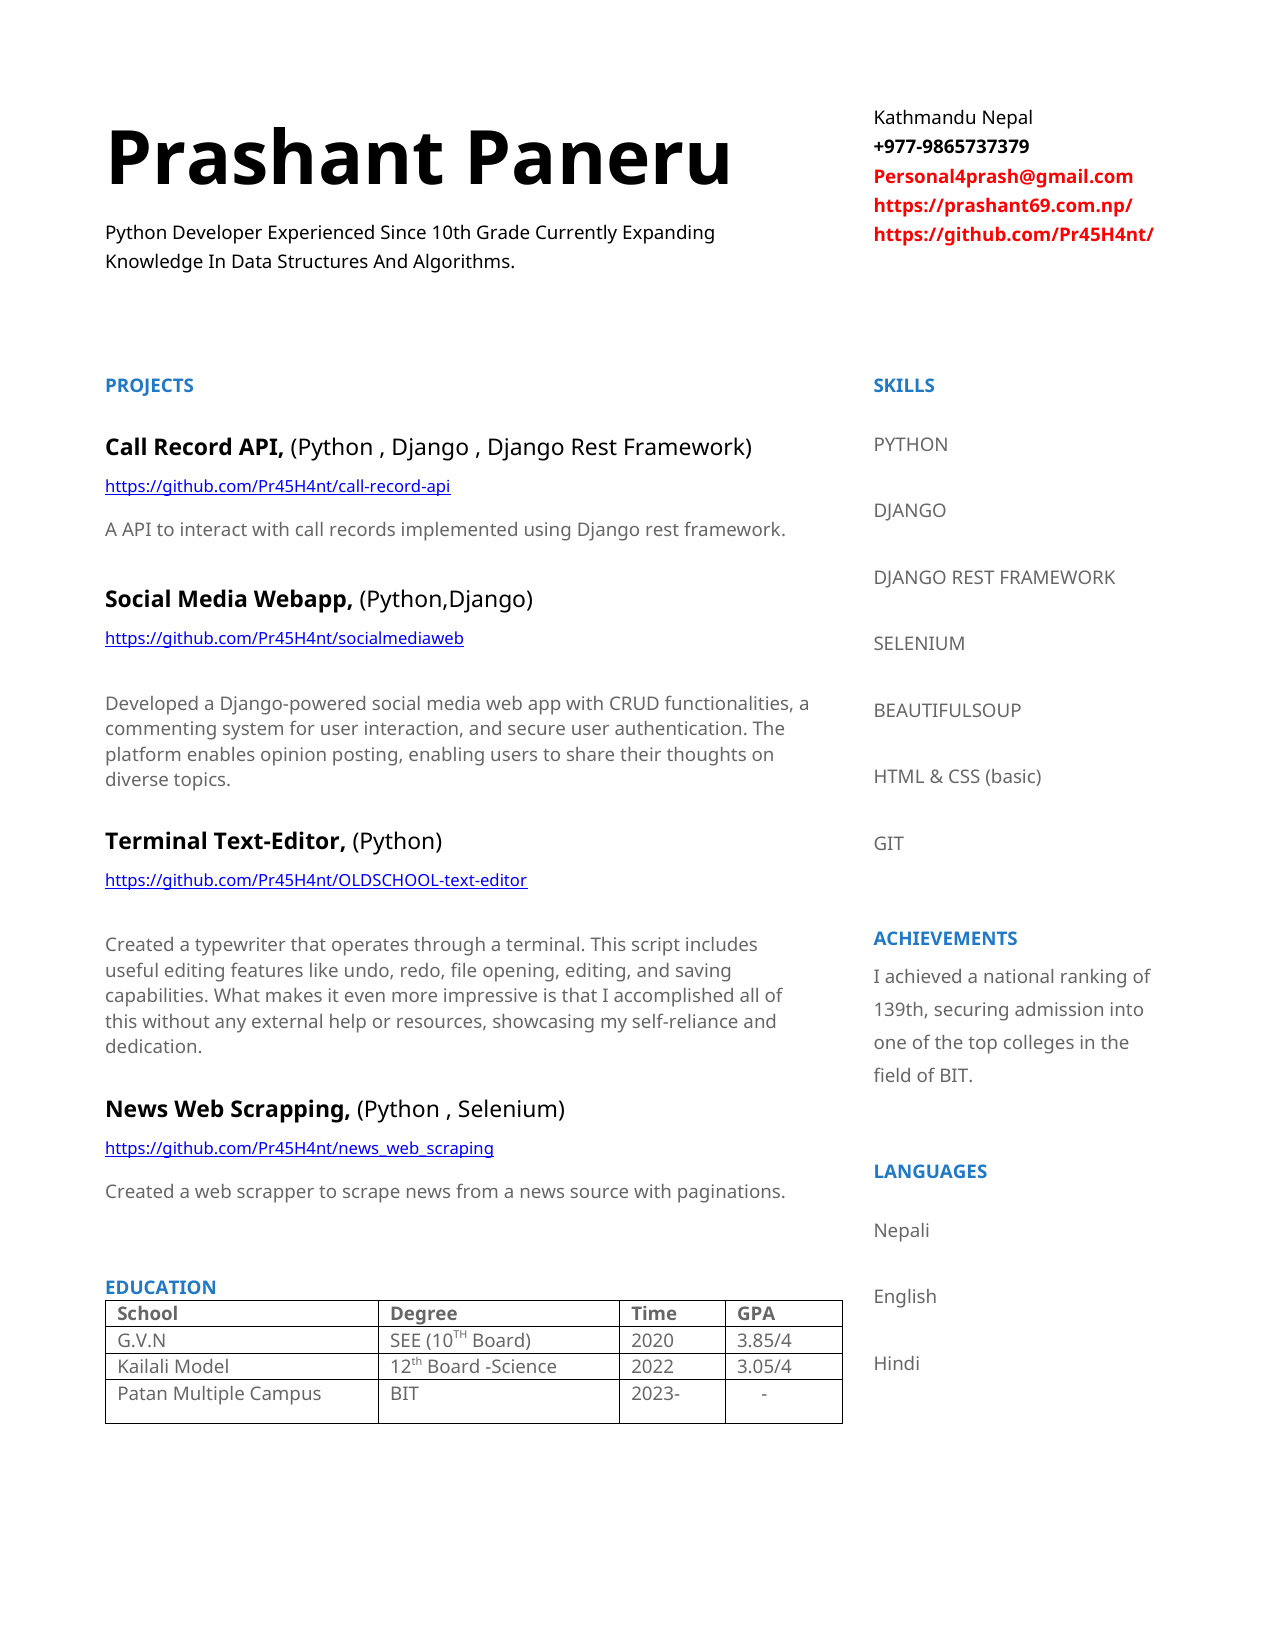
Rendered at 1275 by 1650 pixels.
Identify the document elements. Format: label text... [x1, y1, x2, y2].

table_cell PROJECTS Call Record API, (Python , Django , Django Rest Framework) https://github.com/Pr45H4nt/call-record-api A API to interact with call records implemented using Django rest framework. Social Media Webapp, (Python,Django) https://github.com/Pr45H4nt/socialmediaweb Developed a Django-powered social media web app with CRUD functionalities, a commenting system for user interaction, and secure user authentication. The platform enables opinion posting, enabling users to share their thoughts on diverse topics. Terminal Text-Editor, (Python) https://github.com/Pr45H4nt/OLDSCHOOL-text-editor Created a typewriter that operates through a terminal. This script includes useful editing features like undo, redo, file opening, editing, and saving capabilities. What makes it even more impressive is that I accomplished all of this without any external help or resources, showcasing my self-reliance and dedication. News Web Scrapping, (Python , Selenium) https://github.com/Pr45H4nt/news_web_scraping Created a web scrapper to scrape news from a news source with paginations. EDUCATION [90, 295, 858, 1465]
table_cell SKILLS PYTHON DJANGO DJANGO REST FRAMEWORK SELENIUM BEAUTIFULSOUP HTML & CSS (basic) GIT ACHIEVEMENTS I achieved a national ranking of 139th, securing admission into one of the top colleges in the field of BIT. LANGUAGES Nepali English Hindi [858, 295, 1212, 1465]
table_header Prashant Paneru Python Developer Experienced Since 10th Grade Currently Expanding Knowledge In Data Structures And Algorithms. [90, 90, 858, 295]
table_header Kathmandu Nepal +977-9865737379 Personal4prash@gmail.com https://prashant69.com.np/ https://github.com/Pr45H4nt/ [858, 90, 1212, 295]
